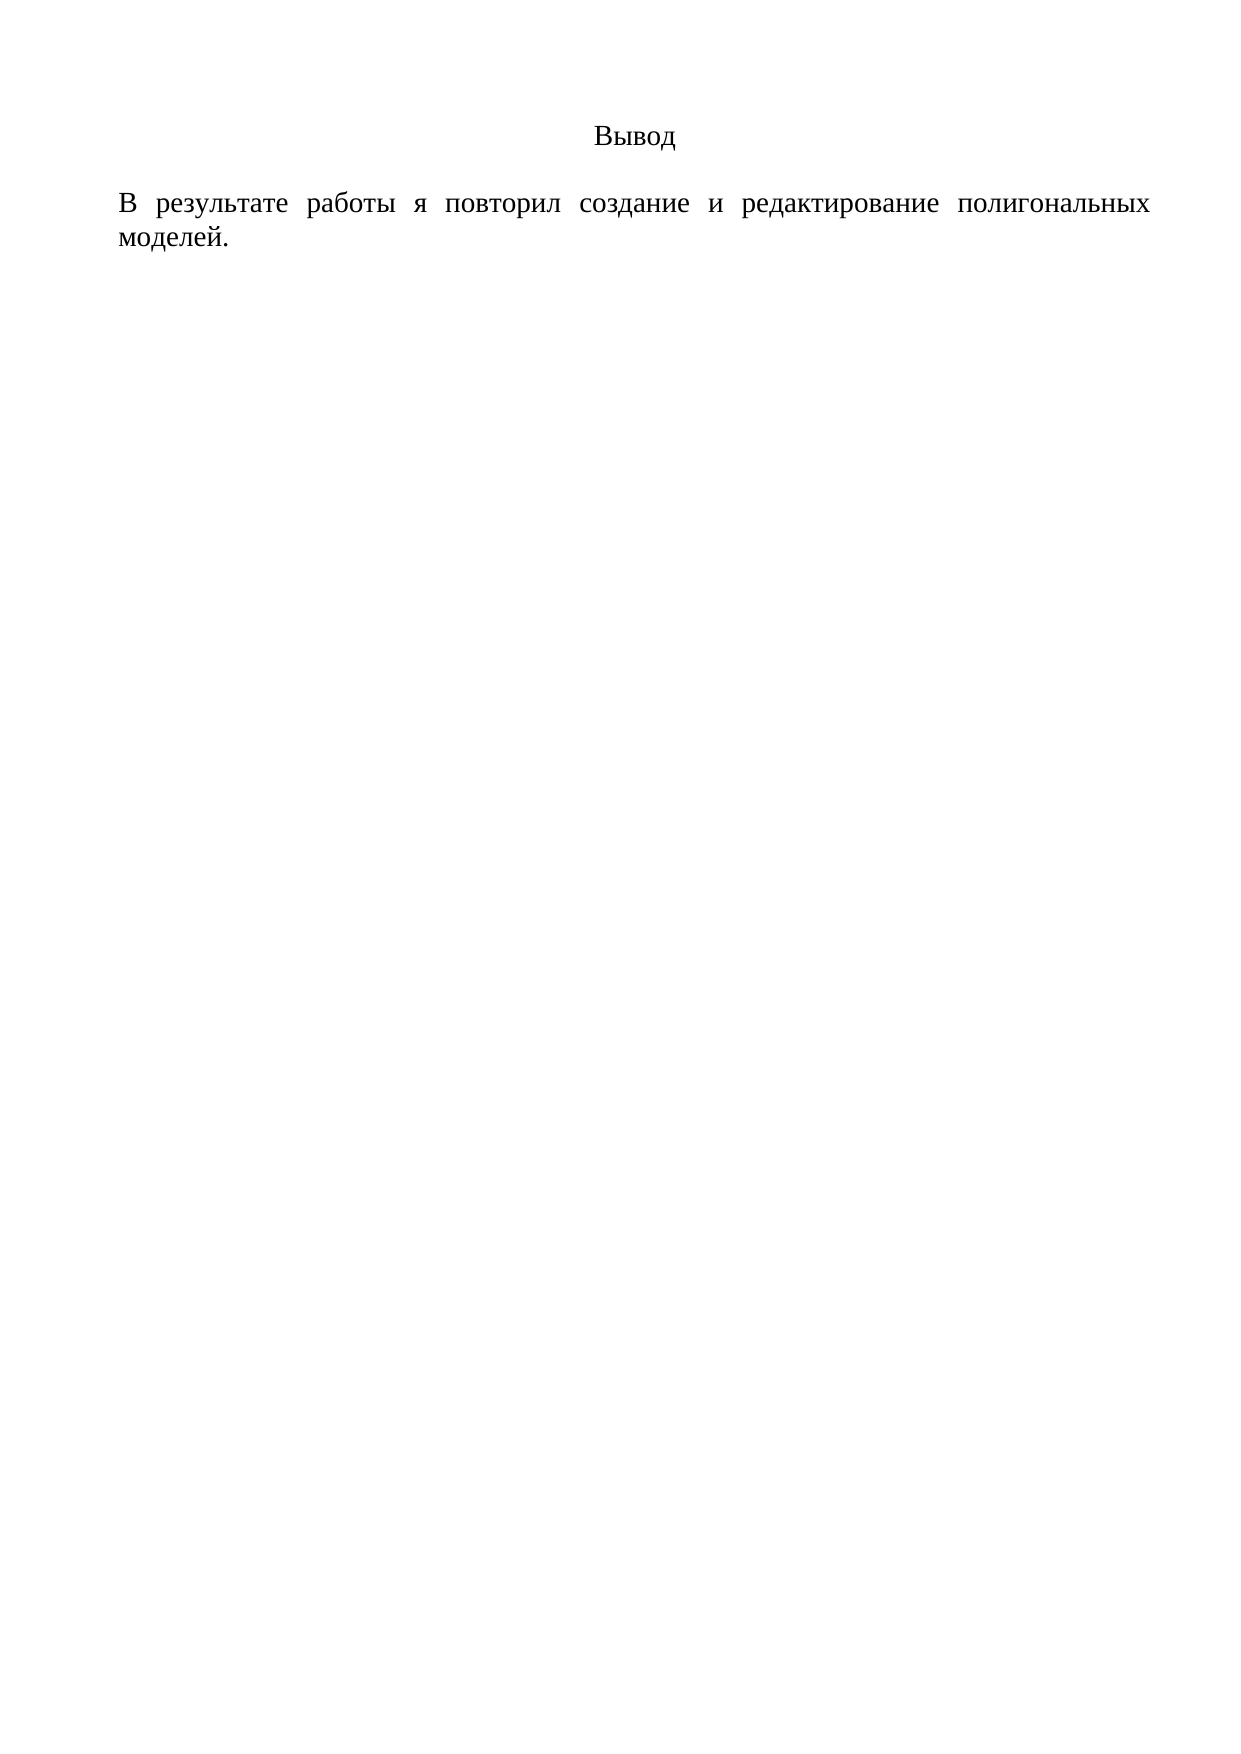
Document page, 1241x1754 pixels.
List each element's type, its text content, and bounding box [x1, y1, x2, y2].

text В результате работы я повторил создание и редактирование полигональных моделей. [118, 185, 1152, 252]
text Вывод [118, 118, 1152, 152]
